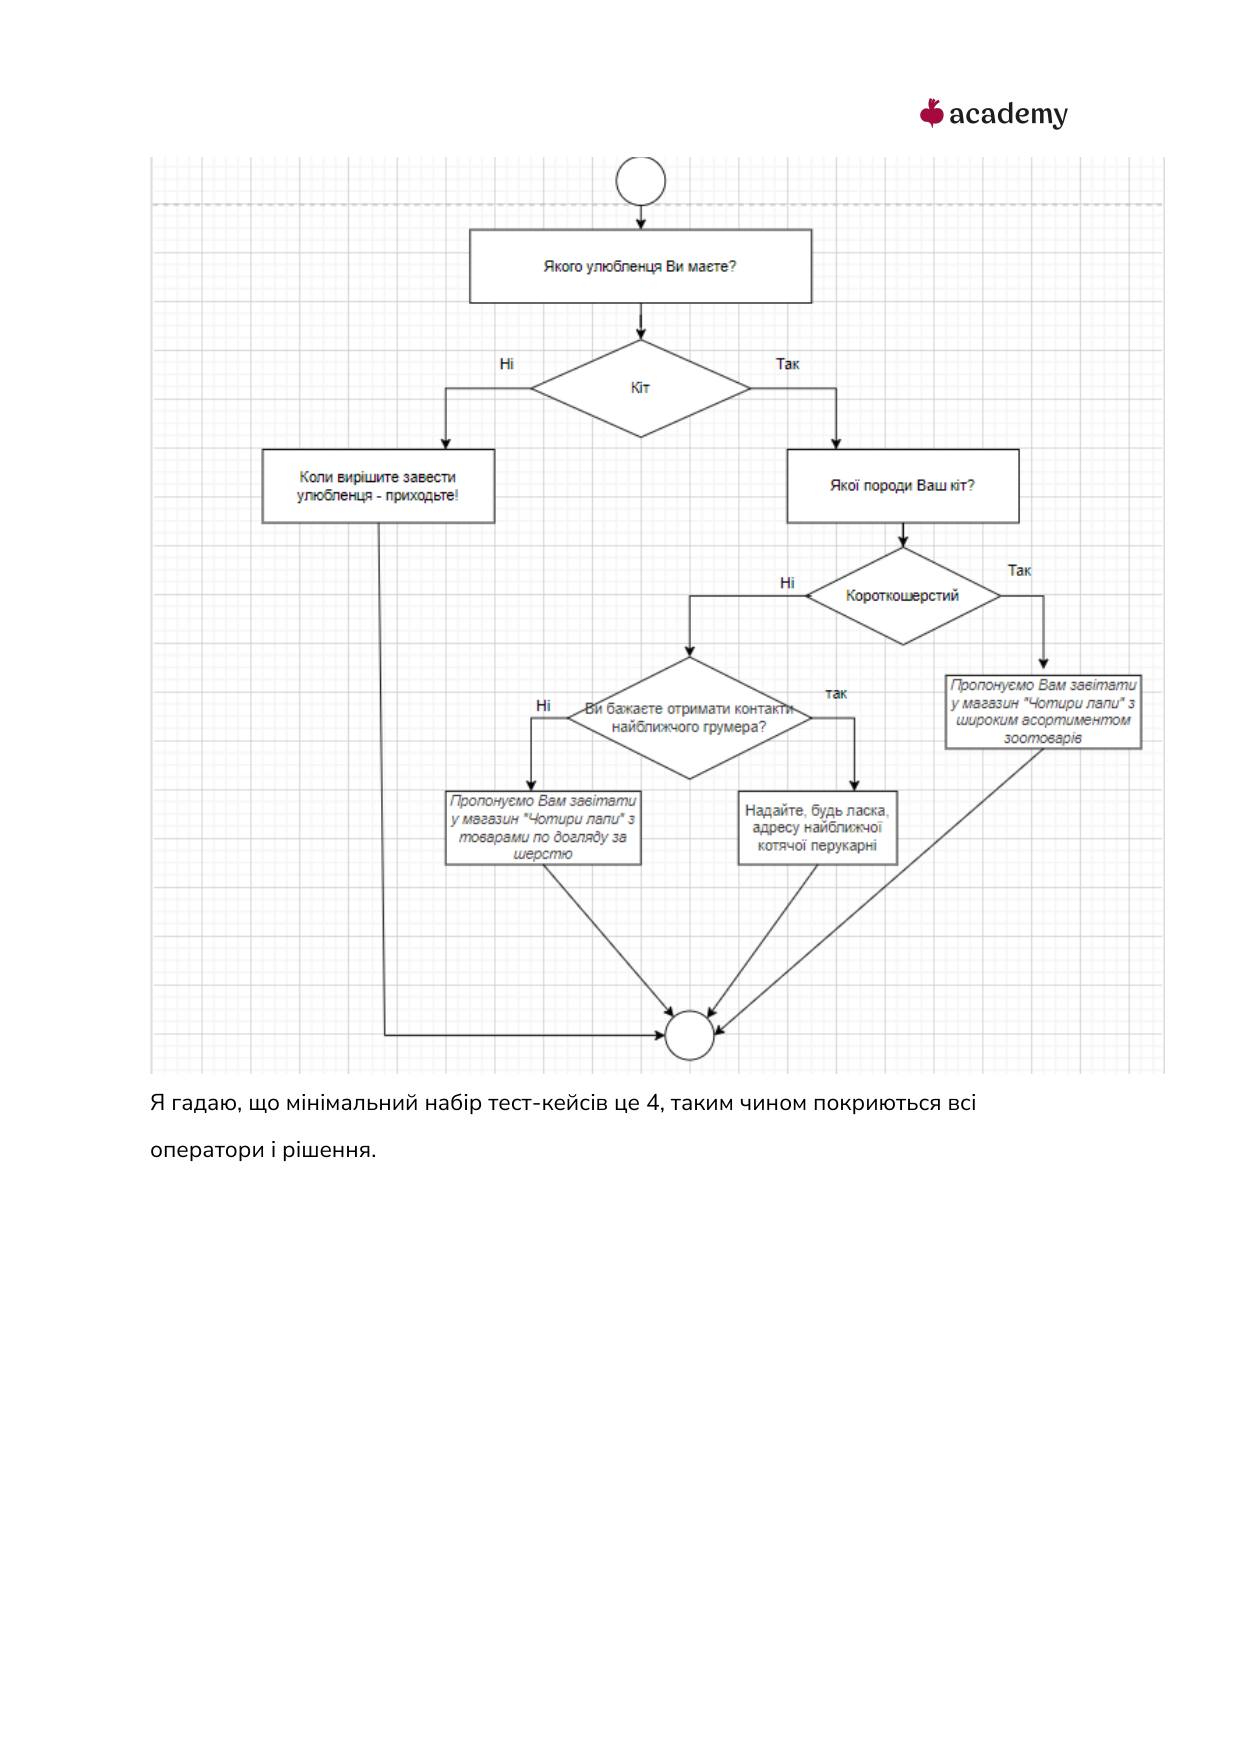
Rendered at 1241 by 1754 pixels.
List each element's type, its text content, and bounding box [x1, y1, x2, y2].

picture [150, 157, 1165, 1074]
text Я гадаю, що мінімальний набір тест-кейсів це 4, таким чином покриються всі оператори і рішення. [150, 1087, 1090, 1165]
picture [897, 75, 1091, 154]
